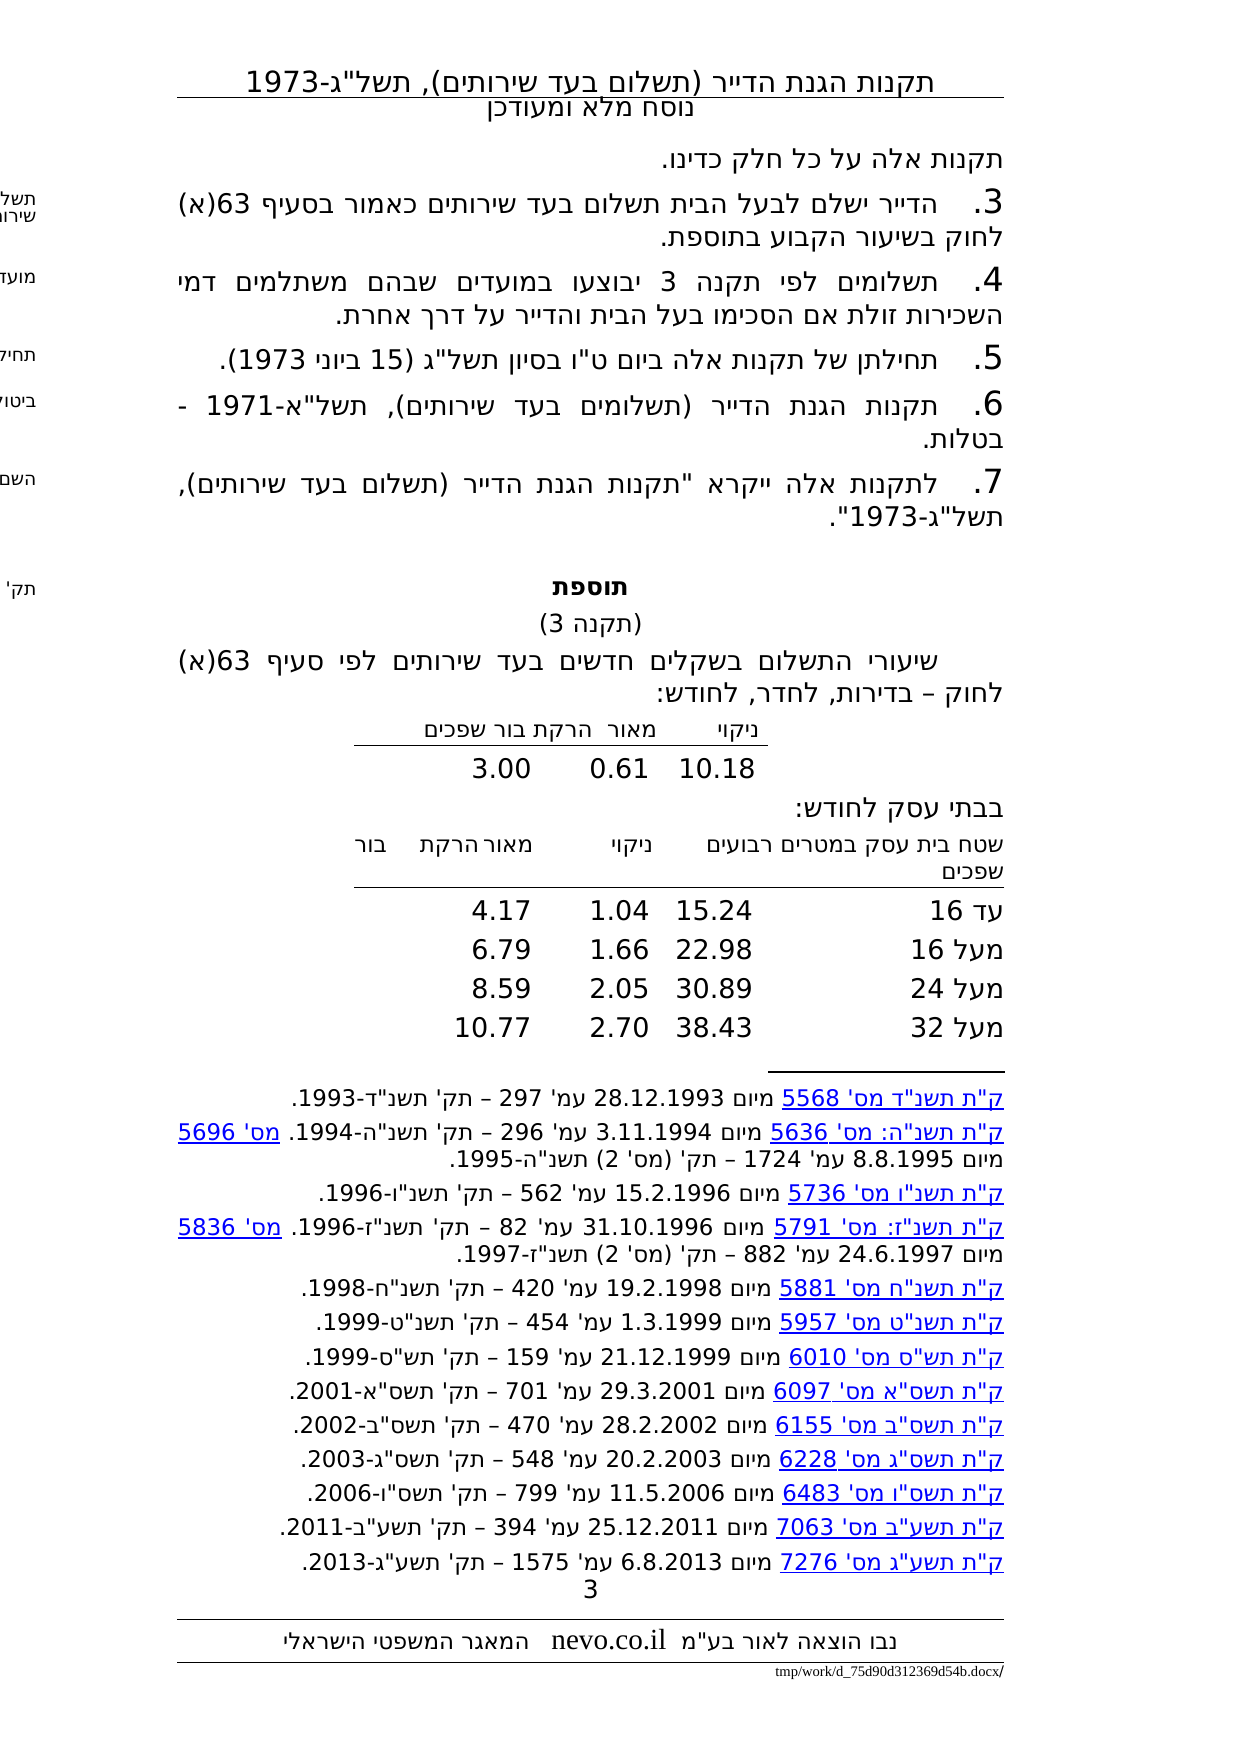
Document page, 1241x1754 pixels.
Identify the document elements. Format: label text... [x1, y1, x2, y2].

text 10.18 0.61 3.00 [177, 753, 756, 785]
text מעל 16 22.98 1.66 6.79 [177, 935, 1004, 966]
text ניקוי מאור הרקת בור שפכים [354, 716, 768, 745]
text מעל 24 30.89 2.05 8.59 [177, 974, 1004, 1005]
text 3. הדייר ישלם לבעל הבית תשלום בעד שירותים כאמור בסעיף 63(א) לחוק בשיעור הקבוע בתוספת. [177, 183, 1004, 253]
text שיעורי התשלום בשקלים חדשים בעד שירותים לפי סעיף 63(א) לחוק – בדירות, לחדר, לחודש: [177, 646, 1004, 709]
text 6. תקנות הגנת הדייר (תשלומים בעד שירותים), תשל"א-1971 - בטלות. [177, 385, 1004, 455]
text בבתי עסק לחודש: [177, 793, 1004, 824]
text 7. לתקנות אלה ייקרא "תקנות הגנת הדייר (תשלום בעד שירותים), תשל"ג-1973". [177, 463, 1004, 533]
text תוספת [177, 572, 1004, 601]
text (תקנה 3) [177, 609, 1004, 638]
text שטח בית עסק במטרים רבועים ניקוי מאור הרקת בור שפכים [354, 832, 1004, 887]
text 2. במושכר שהוא בחלקו דירה ובחלקו בית עסק, יחול התשלום לפי תקנות אלה על כל חלק כדינו. [177, 144, 1004, 175]
text עד 16 15.24 1.04 4.17 [177, 896, 1004, 927]
text 5. תחילתן של תקנות אלה ביום ט"ו בסיון תשל"ג (15 ביוני 1973). [177, 338, 1004, 377]
text 4. תשלומים לפי תקנה 3 יבוצעו במועדים שבהם משתלמים דמי השכירות זולת אם הסכימו בעל הבית והדייר על דרך אחרת. [177, 261, 1004, 331]
text מעל 32 38.43 2.70 10.77 [177, 1013, 1004, 1044]
